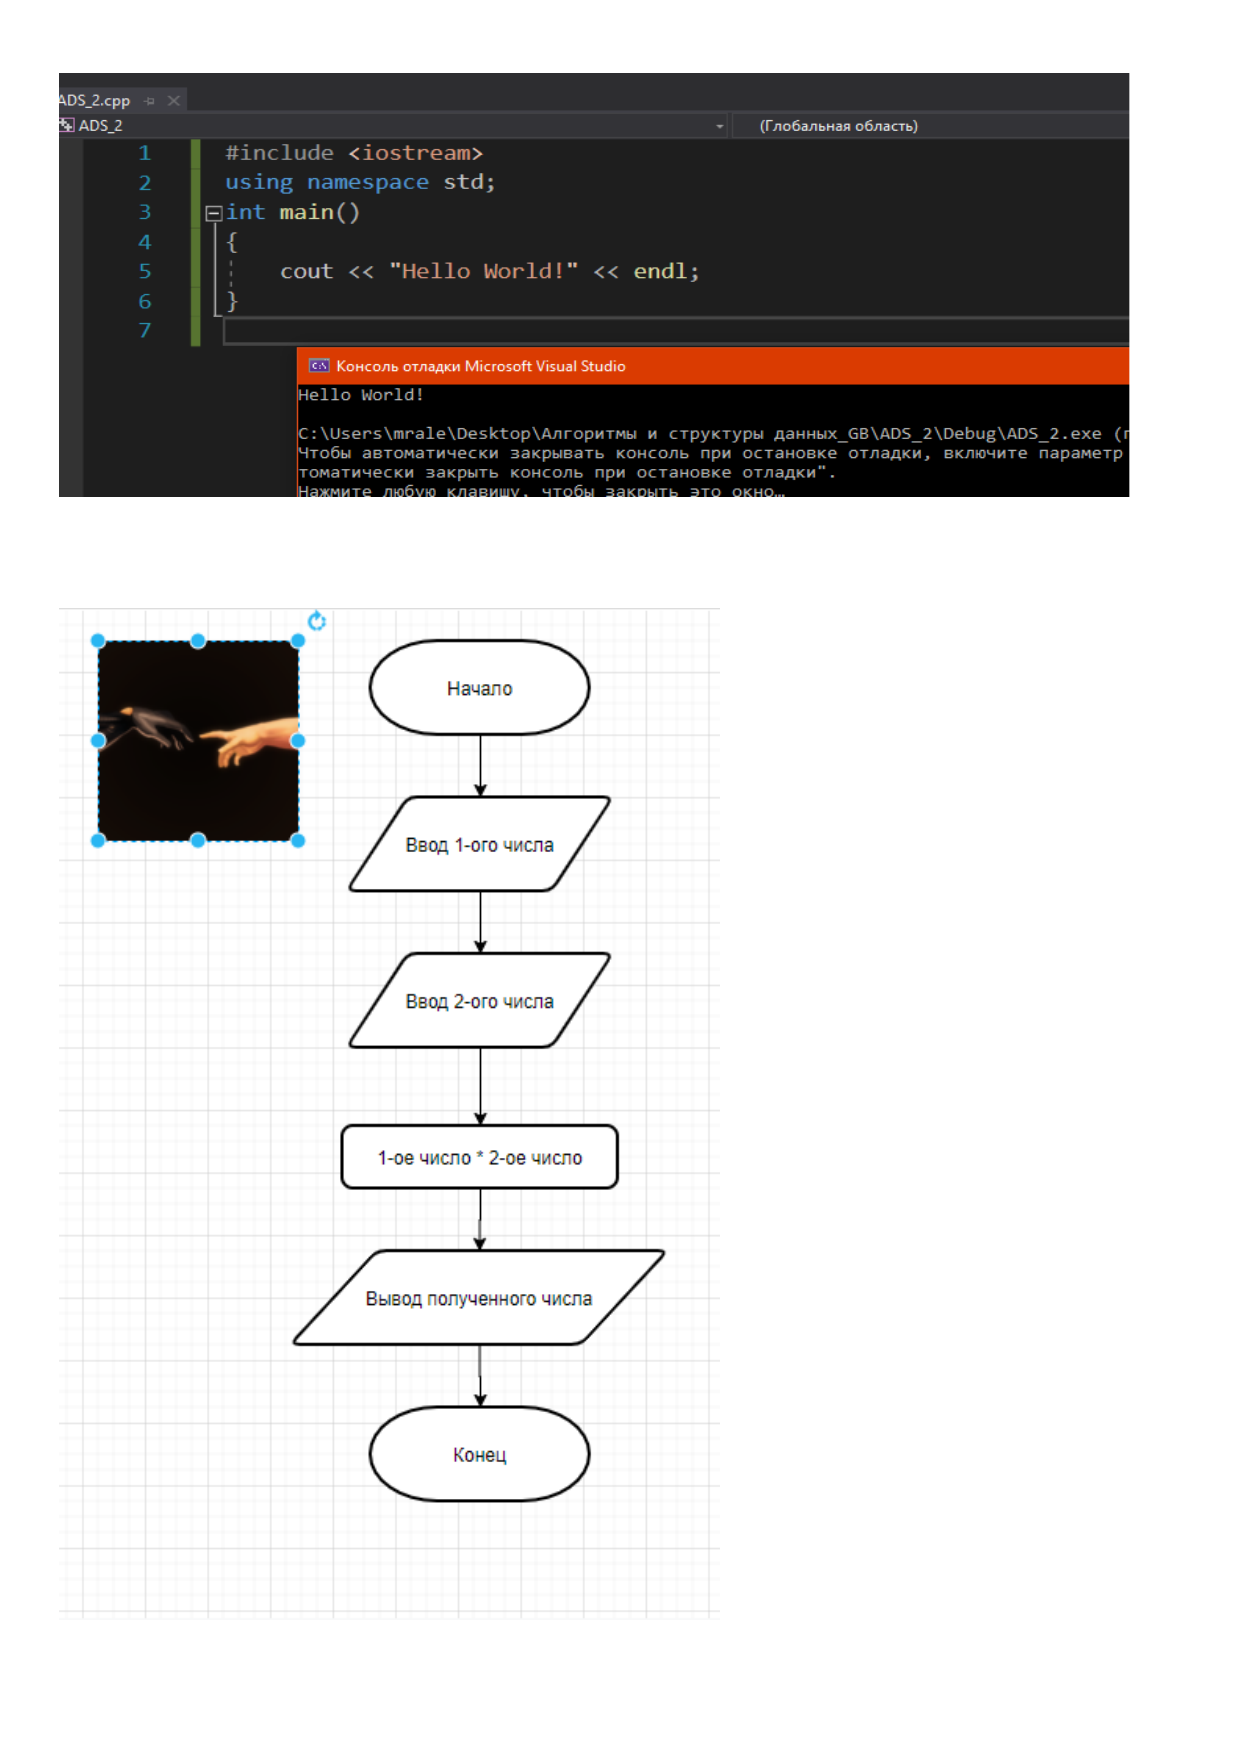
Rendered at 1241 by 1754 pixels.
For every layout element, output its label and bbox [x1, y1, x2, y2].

picture [59, 73, 1130, 497]
picture [59, 608, 720, 1620]
